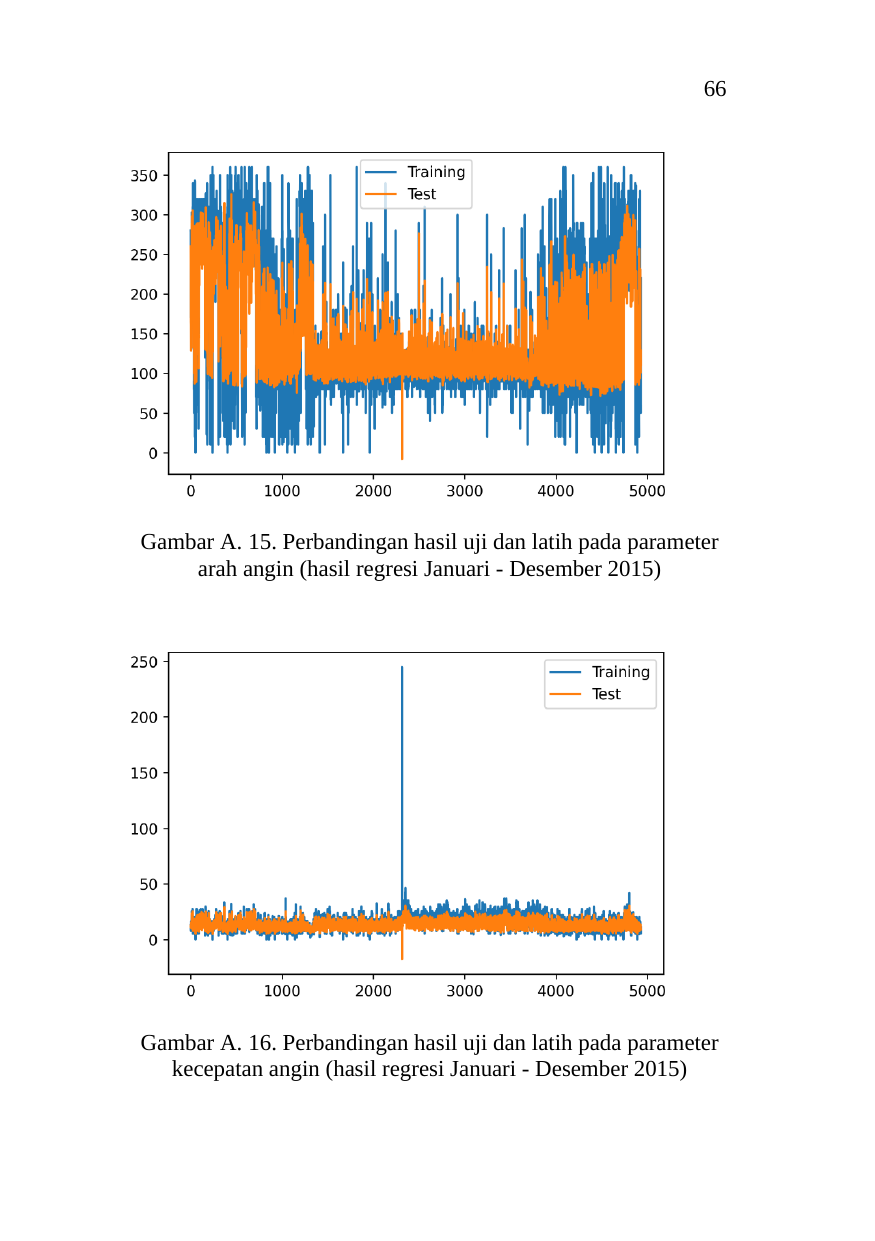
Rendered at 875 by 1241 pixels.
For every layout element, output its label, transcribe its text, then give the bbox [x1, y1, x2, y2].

picture [88, 101, 727, 527]
picture [88, 602, 727, 1027]
text Gambar A. 16. Perbandingan hasil uji dan latih pada parameter kecepatan angin (hasil regresi Januari - Desember 2015) [133, 1029, 726, 1082]
text Gambar A. 15. Perbandingan hasil uji dan latih pada parameter arah angin (hasil regresi Januari - Desember 2015) [133, 528, 726, 581]
